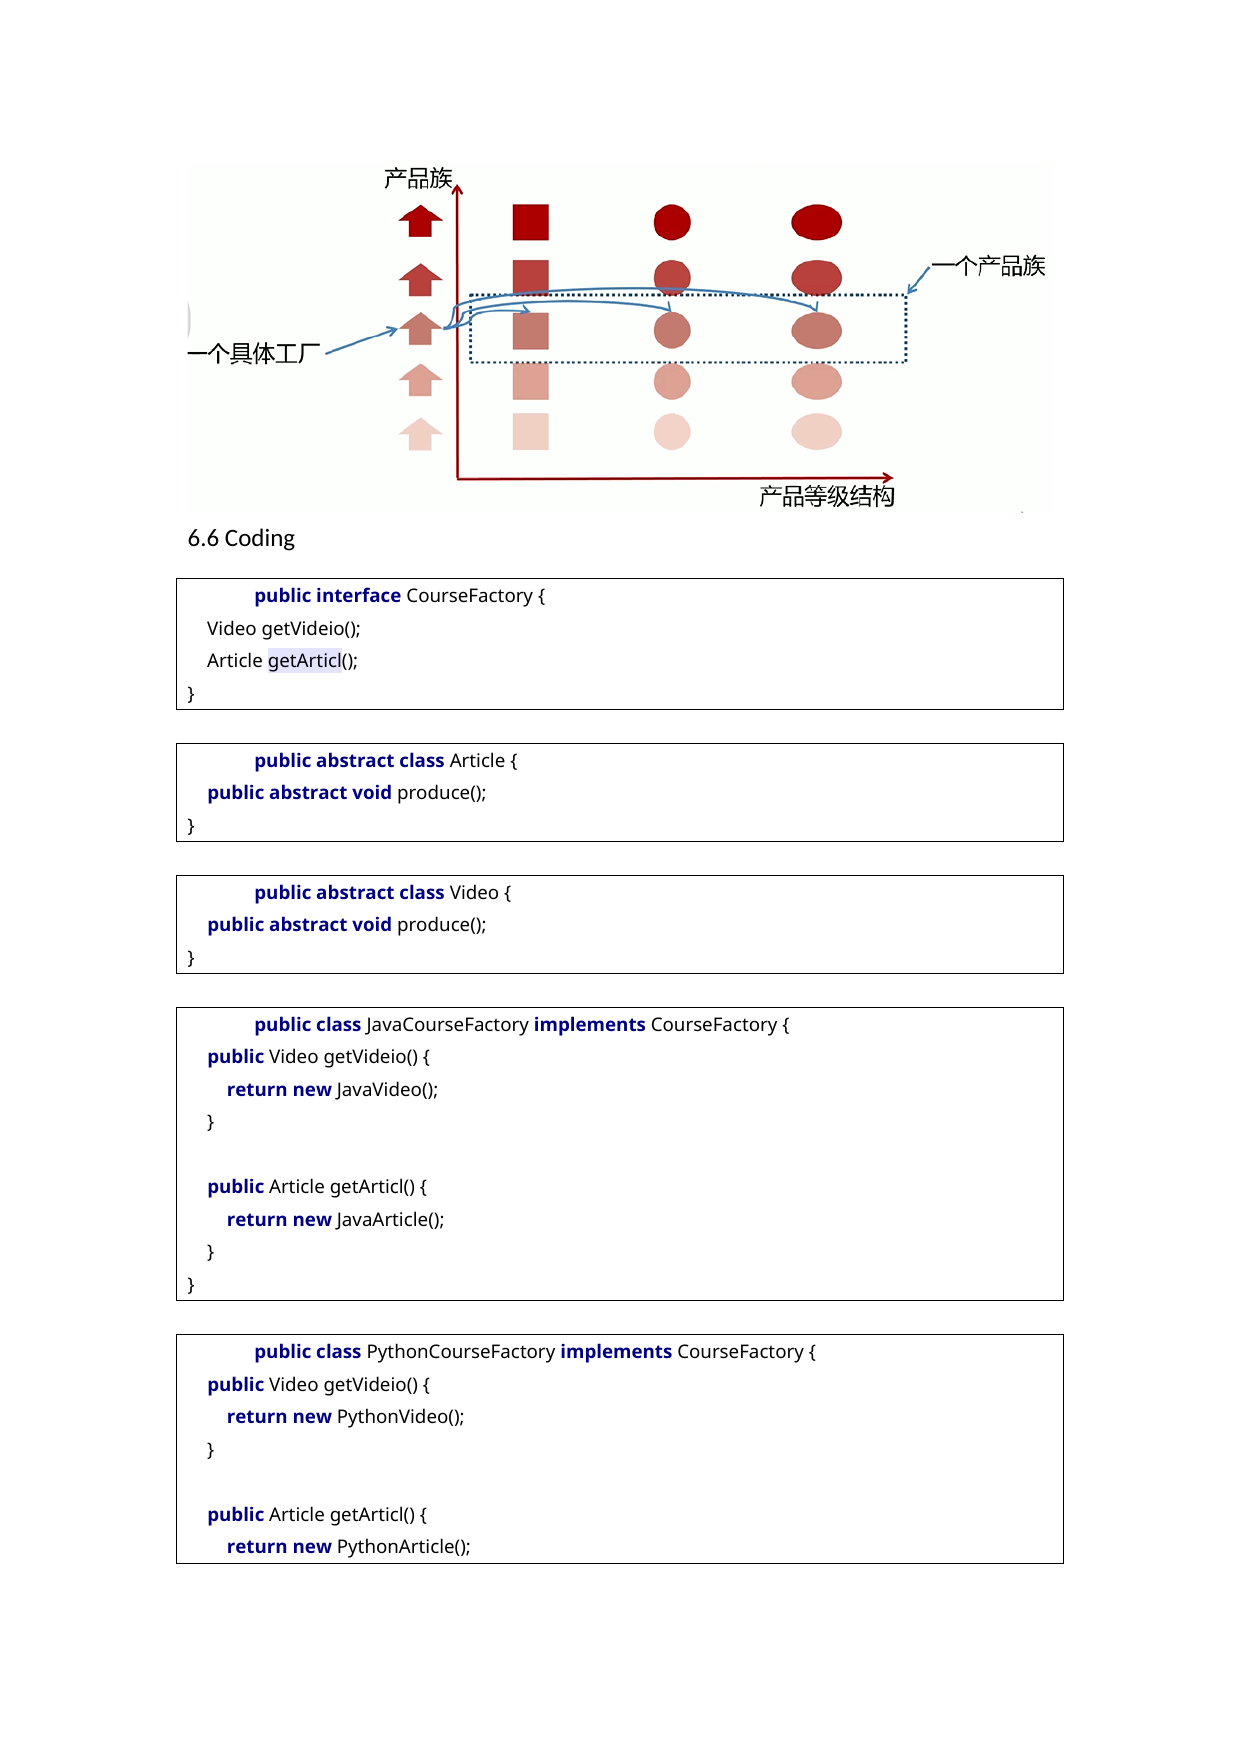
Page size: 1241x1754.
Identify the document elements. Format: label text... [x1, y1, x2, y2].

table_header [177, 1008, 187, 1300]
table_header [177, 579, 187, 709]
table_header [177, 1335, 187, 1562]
subtitle 6.6 Coding [187, 522, 1053, 554]
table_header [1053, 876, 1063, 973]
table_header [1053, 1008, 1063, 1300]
picture [187, 162, 1052, 513]
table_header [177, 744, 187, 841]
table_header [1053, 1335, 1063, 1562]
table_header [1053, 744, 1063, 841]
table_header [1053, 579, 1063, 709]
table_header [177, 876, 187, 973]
